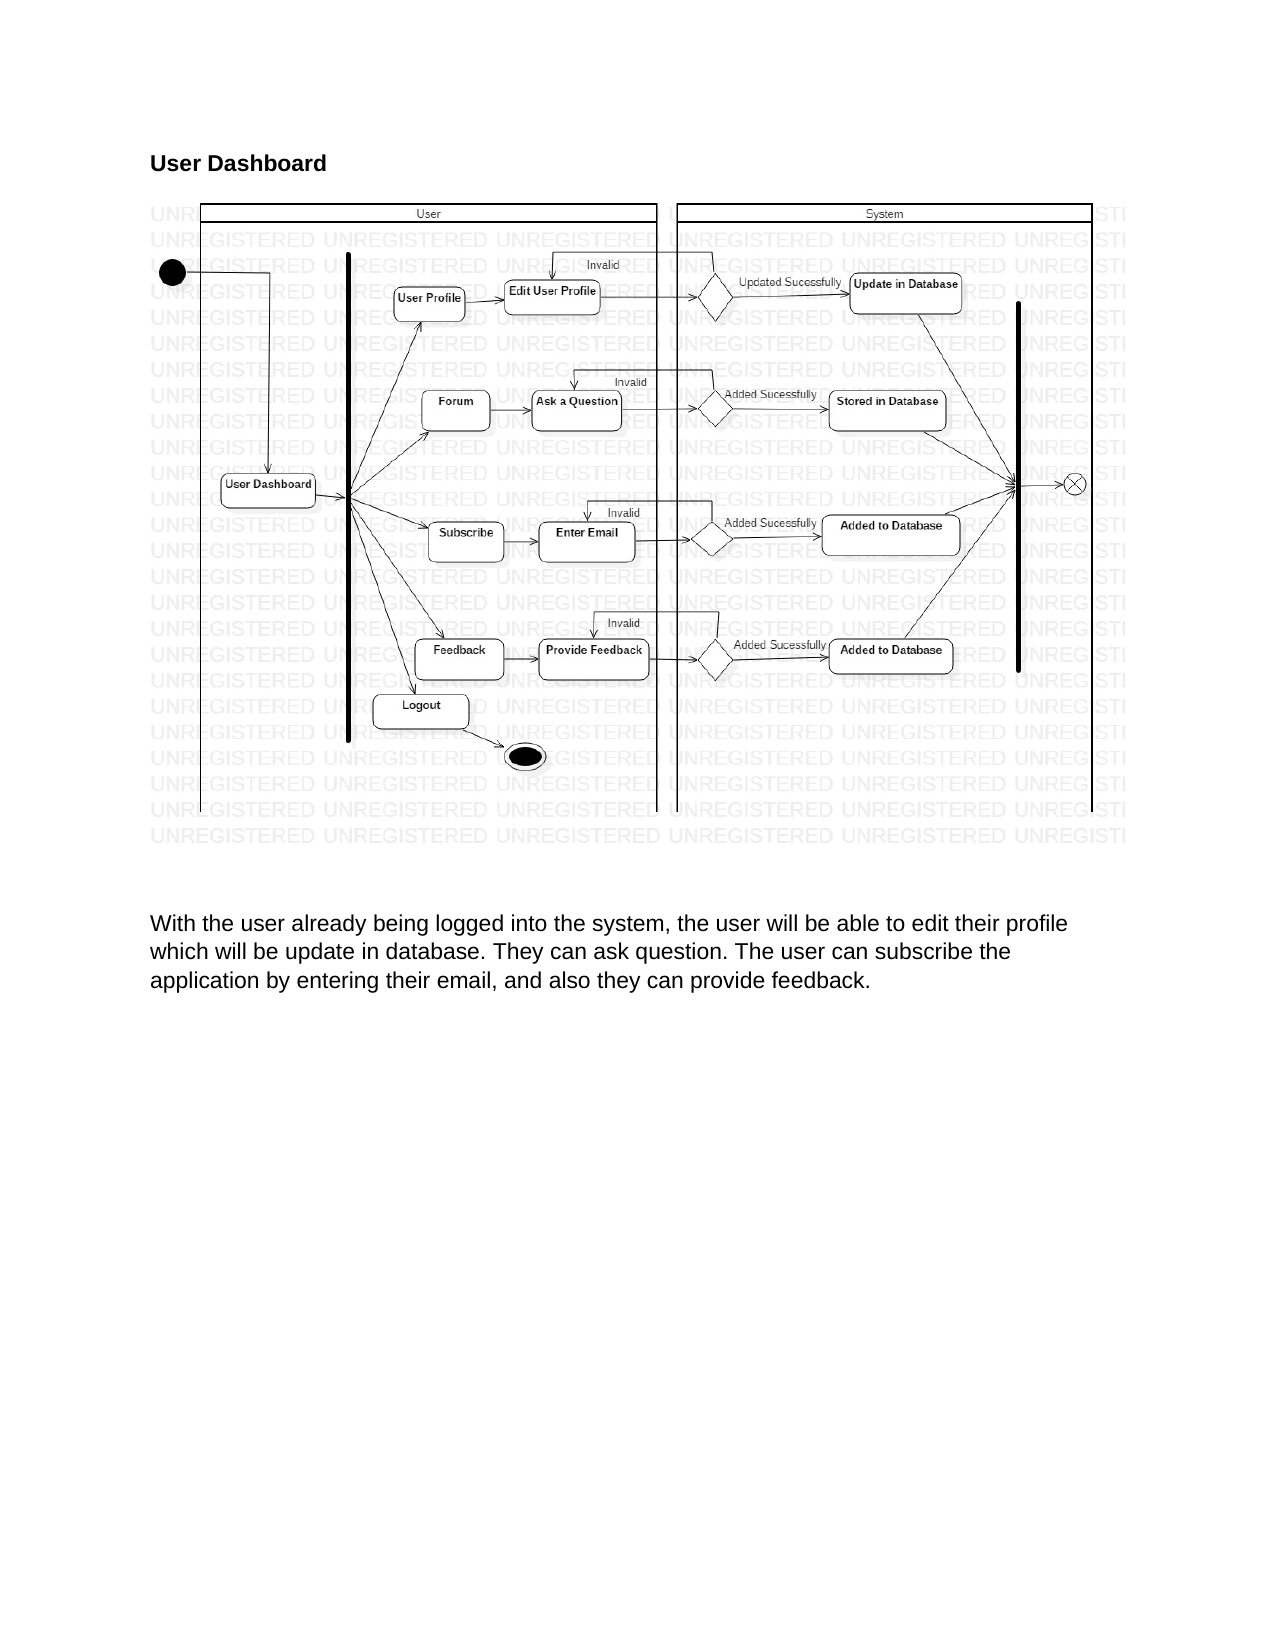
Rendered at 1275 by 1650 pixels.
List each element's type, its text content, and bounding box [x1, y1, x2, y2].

text User Dashboard [150, 150, 1125, 176]
text With the user already being logged into the system, the user will be able to edit their profile which will be update in database. They can ask question. The user can subscribe the application by entering their email, and also they can provide feedback. [150, 910, 1125, 993]
picture [150, 195, 1125, 846]
